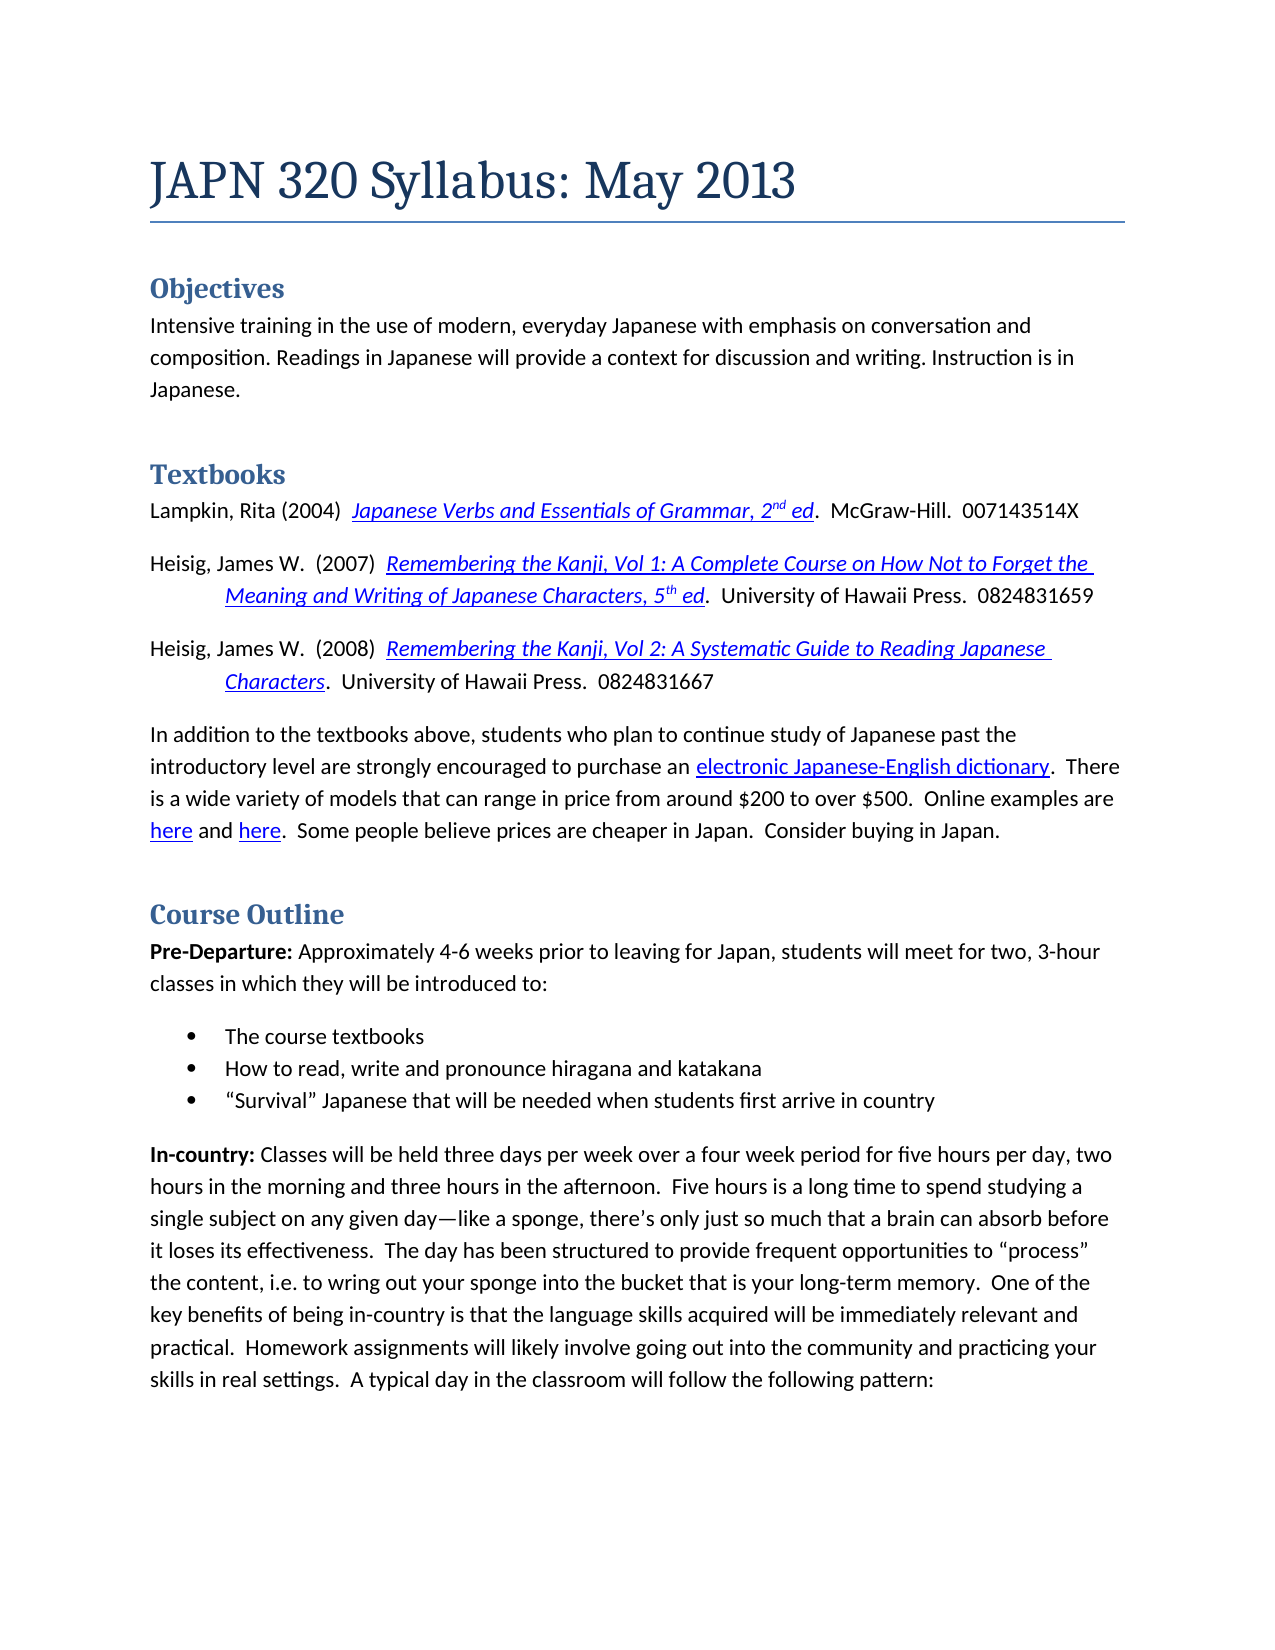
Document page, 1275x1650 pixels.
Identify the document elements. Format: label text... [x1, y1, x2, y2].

list The course textbooks [187, 1022, 1125, 1050]
text Heisig, James W. (2007) Remembering the Kanji, Vol 1: A Complete Course on How Not to Forget the Meaning and Writing of Japanese Characters, 5th ed. University of Hawaii Press. 0824831659 [150, 549, 1125, 609]
subtitle Textbooks [150, 458, 1125, 491]
text Pre-Departure: Approximately 4-6 weeks prior to leaving for Japan, students will meet for two, 3-hour classes in which they will be introduced to: [150, 937, 1125, 997]
title JAPN 320 Syllabus: May 2013 [150, 150, 1125, 221]
subtitle Objectives [150, 273, 1125, 306]
list How to read, write and pronounce hiragana and katakana [187, 1054, 1125, 1082]
text Heisig, James W. (2008) Remembering the Kanji, Vol 2: A Systematic Guide to Reading Japanese Characters. University of Hawaii Press. 0824831667 [150, 634, 1125, 695]
text In-country: Classes will be held three days per week over a four week period for five hours per day, two hours in the morning and three hours in the afternoon. Five hours is a long time to spend studying a single subject on any given day—like a sponge, there’s only just so much that a brain can absorb before it loses its effectiveness. The day has been structured to provide frequent opportunities to “process” the content, i.e. to wring out your sponge into the bucket that is your long-term memory. One of the key benefits of being in-country is that the language skills acquired will be immediately relevant and practical. Homework assignments will likely involve going out into the community and practicing your skills in real settings. A typical day in the classroom will follow the following pattern: [150, 1140, 1125, 1393]
text Intensive training in the use of modern, everyday Japanese with emphasis on conversation and composition. Readings in Japanese will provide a context for discussion and writing. Instruction is in Japanese. [150, 311, 1125, 404]
subtitle Course Outline [150, 898, 1125, 932]
list “Survival” Japanese that will be needed when students first arrive in country [187, 1087, 1125, 1115]
text Lampkin, Rita (2004) Japanese Verbs and Essentials of Grammar, 2nd ed. McGraw-Hill. 007143514X [150, 496, 1125, 524]
text In addition to the textbooks above, students who plan to continue study of Japanese past the introductory level are strongly encouraged to purchase an electronic Japanese-English dictionary. There is a wide variety of models that can range in price from around $200 to over $500. Online examples are here and here. Some people believe prices are cheaper in Japan. Consider buying in Japan. [150, 720, 1125, 844]
